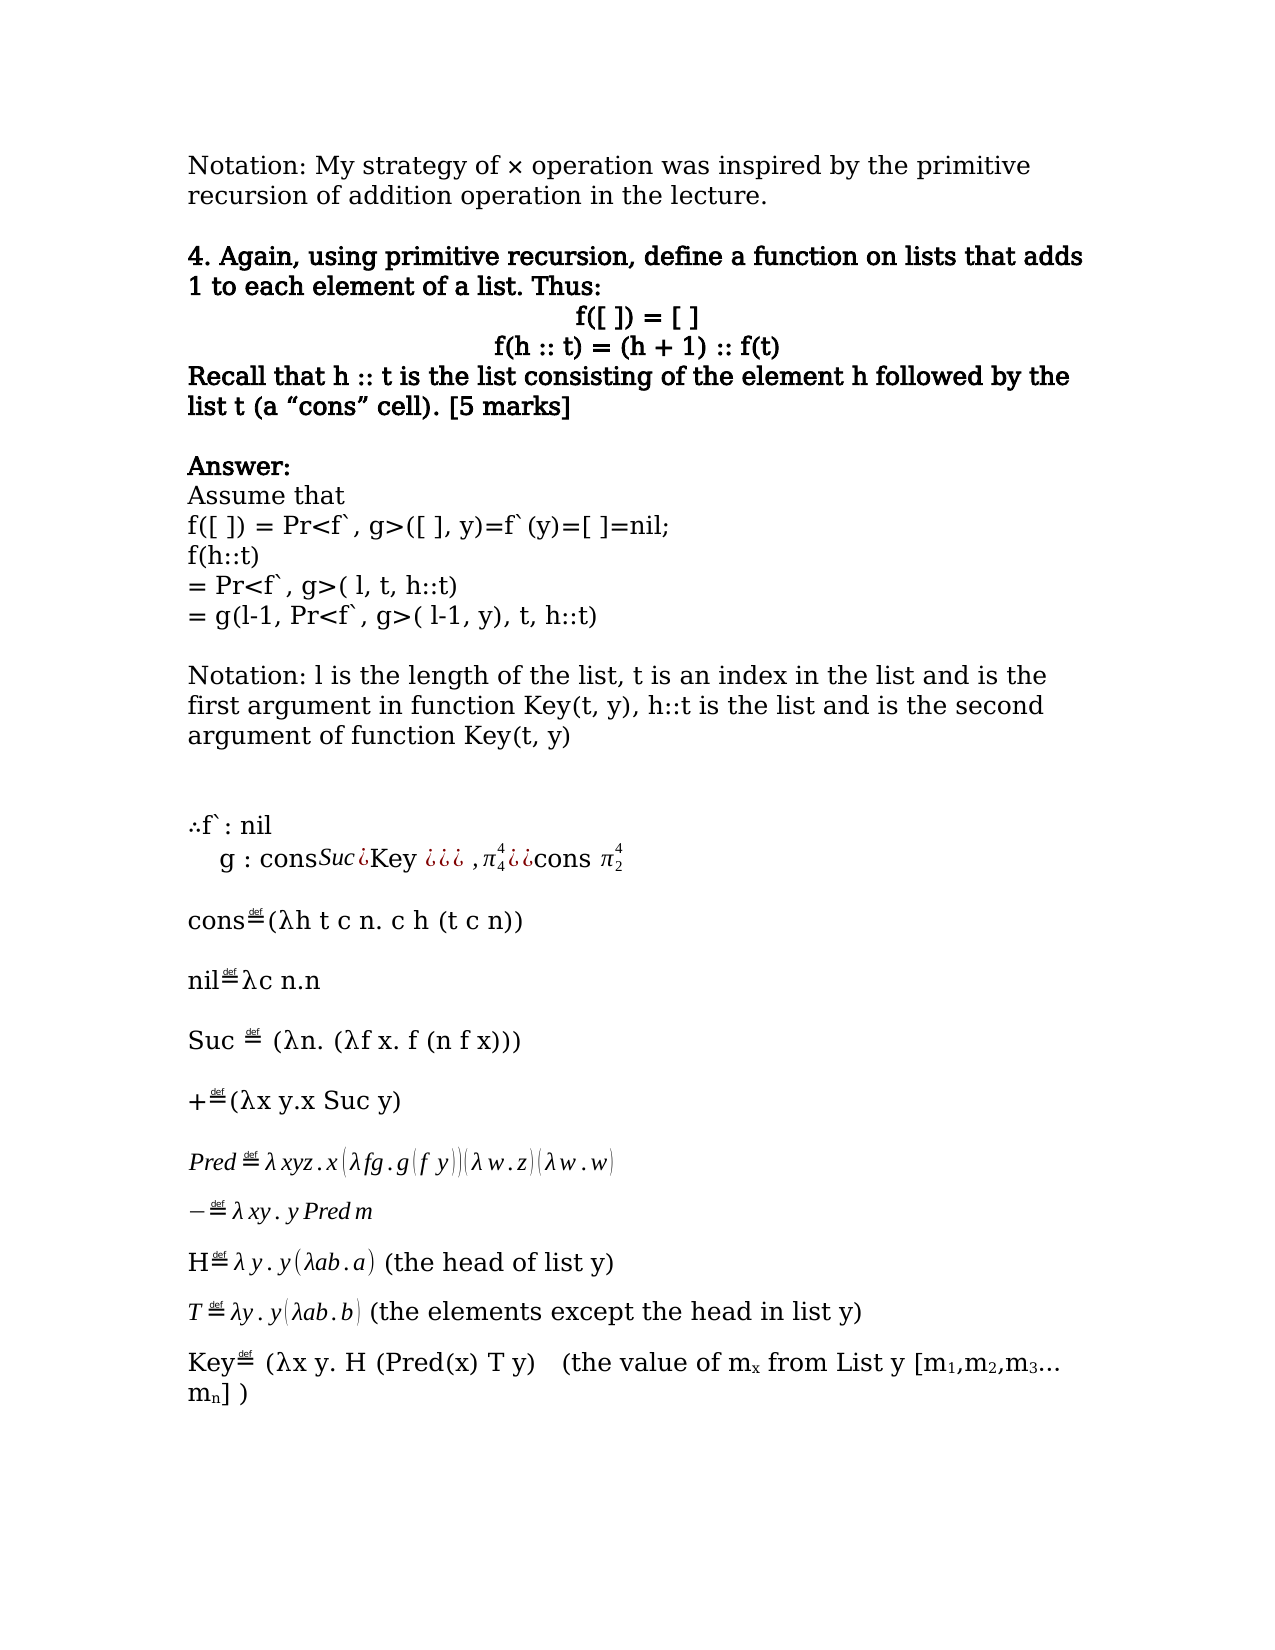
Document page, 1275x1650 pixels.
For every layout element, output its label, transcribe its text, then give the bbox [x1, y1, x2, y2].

text f(h :: t) = (h + 1) :: f(t) [187, 330, 1087, 360]
text +(λx y.x Suc y) [187, 1085, 1087, 1115]
text Recall that h :: t is the list consisting of the element h followed by the list t (a “cons” cell). [5 marks] [187, 360, 1087, 420]
text Answer: [187, 450, 1087, 480]
text f(h::t) [187, 540, 1087, 570]
text cons(λh t c n. c h (t c n)) [187, 905, 1087, 935]
text f([ ]) = Pr<f`, g>([ ], y)=f`(y)=[ ]=nil; [187, 510, 1087, 540]
text = g(l-1, Pr<f`, g>( l-1, y), t, h::t) [187, 600, 1087, 630]
text Notation: My strategy of × operation was inspired by the primitive recursion of addition operation in the lecture. [187, 150, 1087, 210]
text Notation: l is the length of the list, t is an index in the list and is the first argument in function Key(t, y), h::t is the list and is the second argument of function Key(t, y) [187, 660, 1087, 750]
text nilλc n.n [187, 965, 1087, 995]
text = Pr<f`, g>( l, t, h::t) [187, 570, 1087, 600]
text (the elements except the head in list y) [187, 1296, 1087, 1328]
text f([ ]) = [ ] [187, 300, 1087, 330]
text H (the head of list y) [187, 1247, 1087, 1277]
text 4. Again, using primitive recursion, define a function on lists that adds 1 to each element of a list. Thus: [187, 240, 1087, 300]
text Assume that [187, 480, 1087, 510]
text g : consKey cons [187, 840, 1087, 875]
text Suc (λn. (λf x. f (n f x))) [187, 1025, 1087, 1055]
text ∴f`: nil [187, 810, 1087, 840]
text Key (λx y. H (Pred(x) T y) (the value of mx from List y [m1,m2,m3…mn] ) [187, 1347, 1087, 1407]
